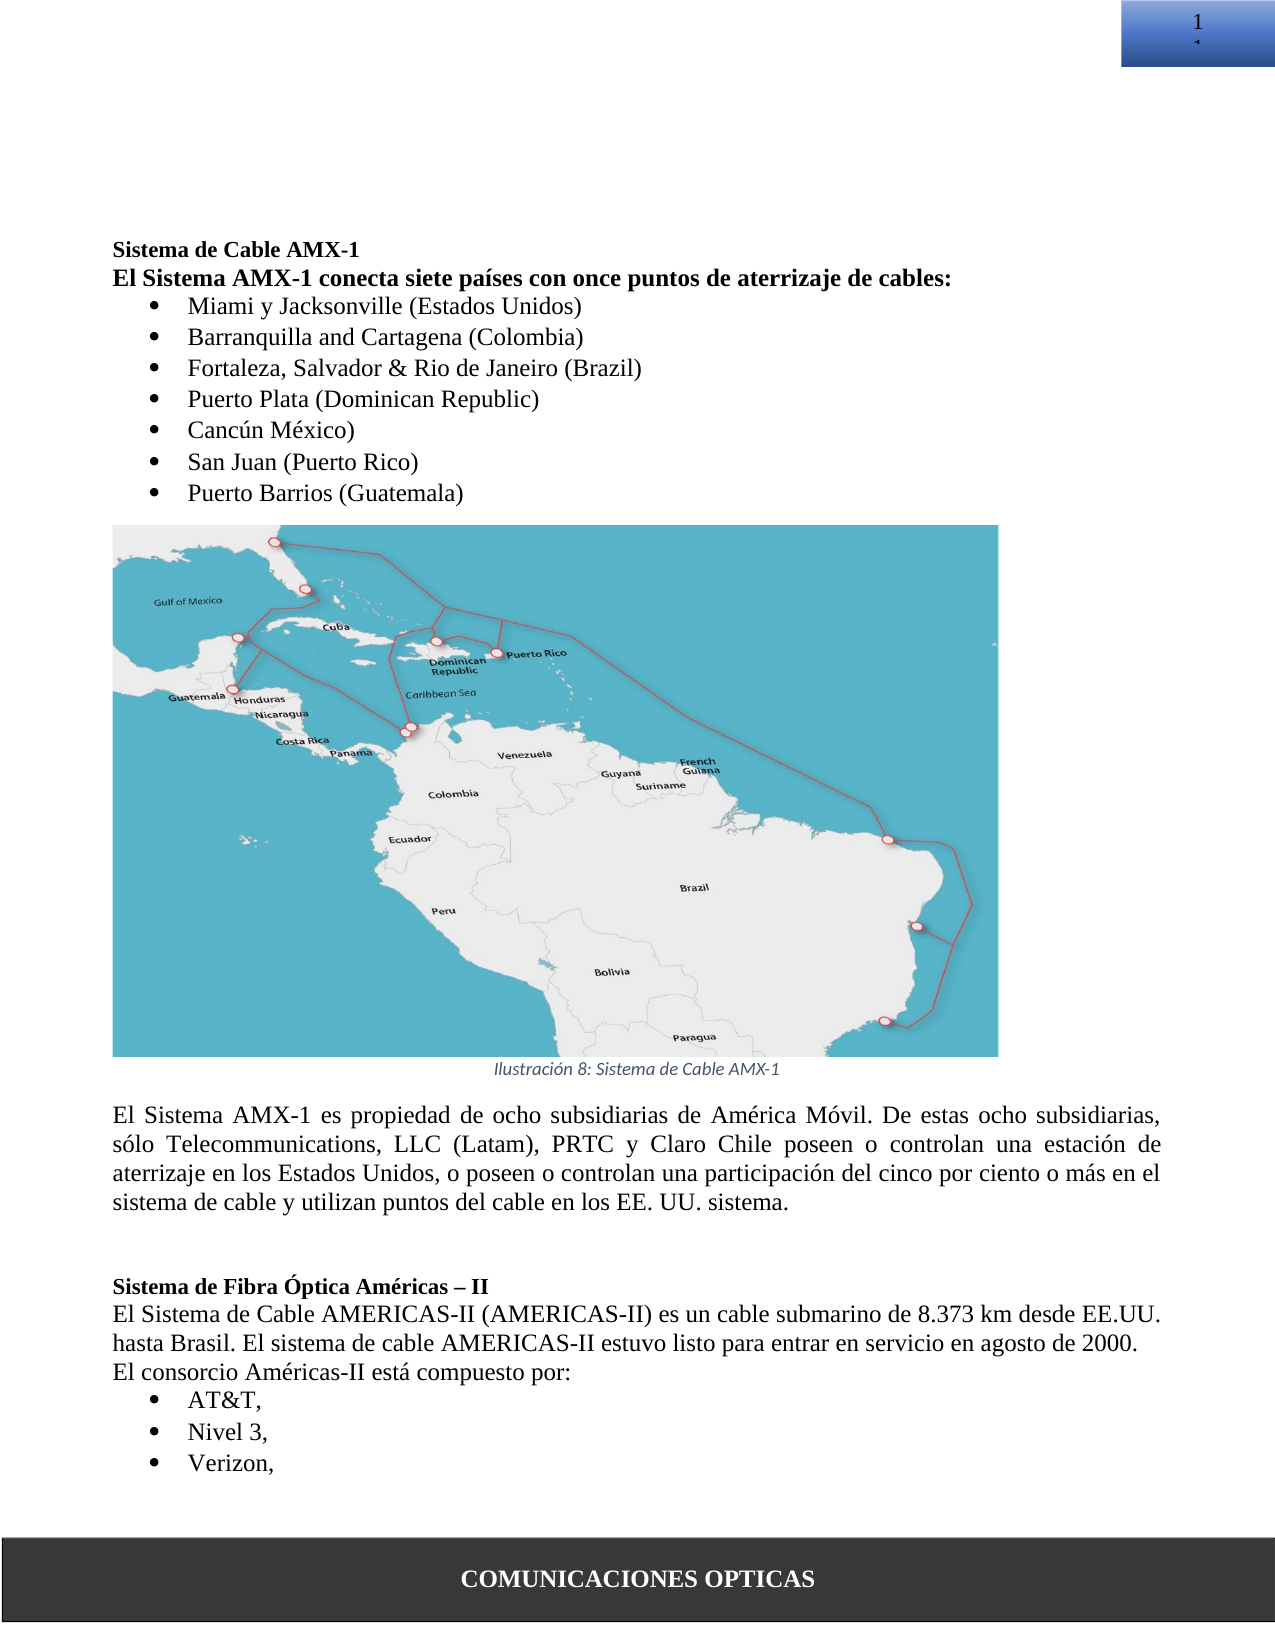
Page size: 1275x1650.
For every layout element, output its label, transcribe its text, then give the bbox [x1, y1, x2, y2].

picture [112, 525, 999, 1057]
list Nivel 3, [150, 1417, 1162, 1445]
subtitle Sistema de Fibra Óptica Américas – II [112, 1273, 1162, 1299]
list AT&T, [150, 1386, 1162, 1414]
subtitle Sistema de Cable AMX-1 [112, 236, 1162, 263]
list Verizon, [150, 1448, 1162, 1476]
picture [1121, 0, 1275, 67]
text El Sistema AMX-1 es propiedad de ocho subsidiarias de América Móvil. De estas ocho subsidiarias, sólo Telecommunications, LLC (Latam), PRTC y Claro Chile poseen o controlan una estación de aterrizaje en los Estados Unidos, o poseen o controlan una participación del cinco por ciento o más en el sistema de cable y utilizan puntos del cable en los EE. UU. sistema. [112, 1101, 1162, 1216]
list Fortaleza, Salvador & Rio de Janeiro (Brazil) [150, 353, 1162, 382]
text Ilustración 8: Sistema de Cable AMX-1 [112, 1057, 1162, 1080]
list Puerto Barrios (Guatemala) [150, 478, 1162, 506]
text El consorcio Américas-II está compuesto por: [112, 1357, 1162, 1386]
list Cancún México) [150, 416, 1162, 444]
text El Sistema AMX-1 conecta siete países con once puntos de aterrizaje de cables: [112, 263, 1162, 291]
list San Juan (Puerto Rico) [150, 447, 1162, 475]
text El Sistema de Cable AMERICAS-II (AMERICAS-II) es un cable submarino de 8.373 km desde EE.UU. hasta Brasil. El sistema de cable AMERICAS-II estuvo listo para entrar en servicio en agosto de 2000. [112, 1299, 1162, 1357]
list Miami y Jacksonville (Estados Unidos) [150, 291, 1162, 320]
list Puerto Plata (Dominican Republic) [150, 384, 1162, 413]
list Barranquilla and Cartagena (Colombia) [150, 322, 1162, 351]
